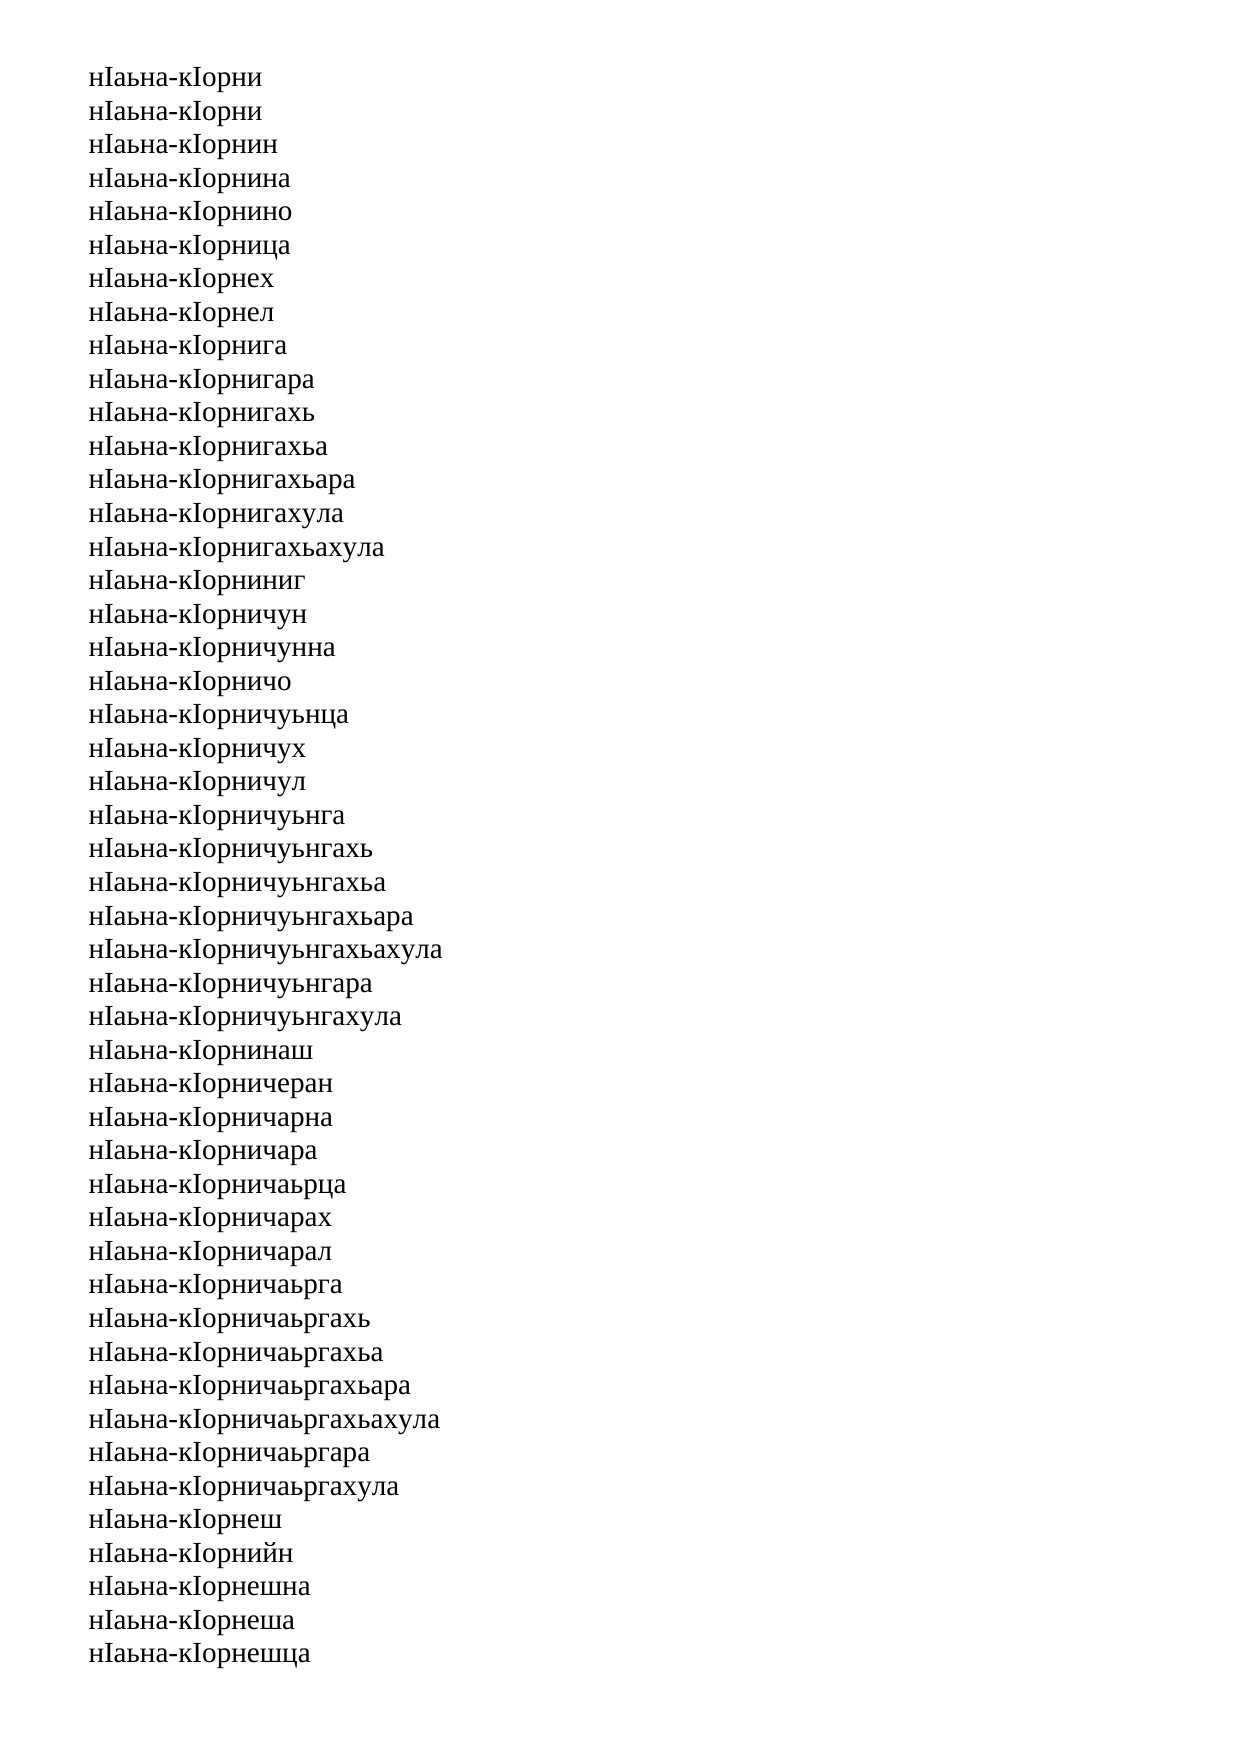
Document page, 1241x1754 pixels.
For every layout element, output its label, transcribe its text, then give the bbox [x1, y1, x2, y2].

text нӀаьна-кӀорниниг [88, 562, 1181, 596]
text нӀаьна-кӀорнигахь [88, 394, 1181, 428]
text нӀаьна-кӀорничаьргахула [88, 1468, 1181, 1501]
text нӀаьна-кӀорнига [88, 327, 1181, 361]
text нӀаьна-кӀорничарна [88, 1099, 1181, 1132]
text нӀаьна-кӀорничуьнгахьа [88, 864, 1181, 898]
text нӀаьна-кӀорничун [88, 596, 1181, 629]
text нӀаьна-кӀорнигахьара [88, 462, 1181, 495]
text нӀаьна-кӀорни [88, 59, 1181, 93]
text нӀаьна-кӀорничаьргахьа [88, 1334, 1181, 1367]
text нӀаьна-кӀорничуьнгахула [88, 998, 1181, 1032]
text нӀаьна-кӀорнешца [88, 1636, 1181, 1669]
text нӀаьна-кӀорнин [88, 126, 1181, 160]
text нӀаьна-кӀорничуьнгахь [88, 831, 1181, 864]
text нӀаьна-кӀорница [88, 227, 1181, 260]
text нӀаьна-кӀорничаьргахьахула [88, 1401, 1181, 1434]
text нӀаьна-кӀорничеран [88, 1065, 1181, 1099]
text нӀаьна-кӀорничуьнца [88, 696, 1181, 730]
text нӀаьна-кӀорнинаш [88, 1032, 1181, 1065]
text нӀаьна-кӀорничарал [88, 1233, 1181, 1267]
text нӀаьна-кӀорничуьнгахьара [88, 898, 1181, 931]
text нӀаьна-кӀорнеша [88, 1602, 1181, 1636]
text нӀаьна-кӀорничара [88, 1132, 1181, 1166]
text нӀаьна-кӀорничунна [88, 629, 1181, 663]
text нӀаьна-кӀорнешна [88, 1568, 1181, 1602]
text нӀаьна-кӀорнийн [88, 1535, 1181, 1568]
text нӀаьна-кӀорничуьнгара [88, 965, 1181, 998]
text нӀаьна-кӀорничаьрга [88, 1267, 1181, 1300]
text нӀаьна-кӀорничаьргахь [88, 1300, 1181, 1334]
text нӀаьна-кӀорничаьрца [88, 1166, 1181, 1199]
text нӀаьна-кӀорнигахьа [88, 428, 1181, 462]
text нӀаьна-кӀорнино [88, 193, 1181, 227]
text нӀаьна-кӀорнина [88, 160, 1181, 193]
text нӀаьна-кӀорничо [88, 663, 1181, 696]
text нӀаьна-кӀорни [88, 93, 1181, 126]
text нӀаьна-кӀорнигахьахула [88, 529, 1181, 562]
text нӀаьна-кӀорничул [88, 763, 1181, 797]
text нӀаьна-кӀорнигара [88, 361, 1181, 394]
text нӀаьна-кӀорничух [88, 730, 1181, 763]
text нӀаьна-кӀорничарах [88, 1199, 1181, 1233]
text нӀаьна-кӀорничаьргахьара [88, 1367, 1181, 1401]
text нӀаьна-кӀорничуьнгахьахула [88, 931, 1181, 965]
text нӀаьна-кӀорничаьргара [88, 1434, 1181, 1468]
text нӀаьна-кӀорнел [88, 294, 1181, 327]
text нӀаьна-кӀорнеш [88, 1501, 1181, 1535]
text нӀаьна-кӀорнех [88, 260, 1181, 294]
text нӀаьна-кӀорнигахула [88, 495, 1181, 529]
text нӀаьна-кӀорничуьнга [88, 797, 1181, 831]
